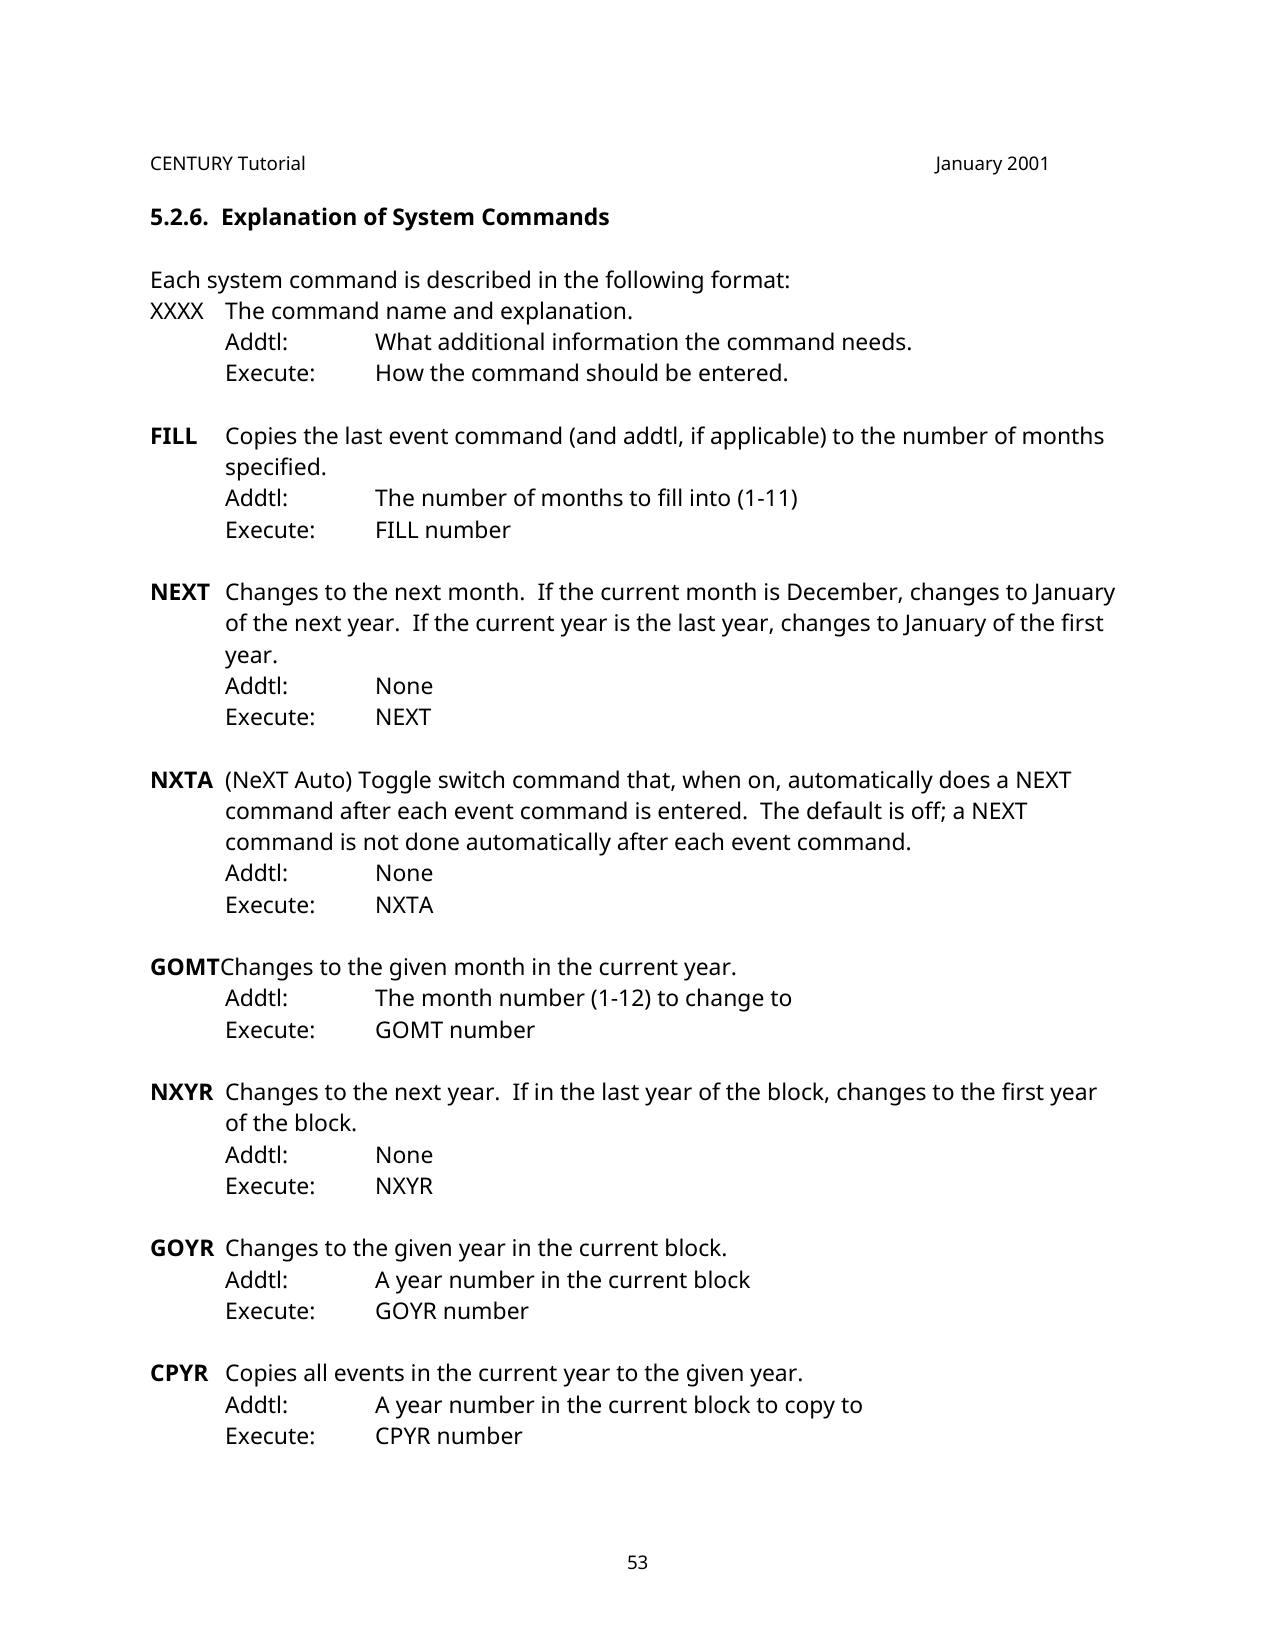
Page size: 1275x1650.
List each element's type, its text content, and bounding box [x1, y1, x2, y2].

text Execute: FILL number [150, 513, 1125, 545]
text Execute: GOMT number [150, 1013, 1125, 1045]
text XXXX The command name and explanation. [150, 295, 1125, 326]
text Addtl: None [150, 1138, 1125, 1170]
text 5.2.6. Explanation of System Commands [150, 201, 1125, 232]
text Addtl: None [150, 857, 1125, 888]
text Each system command is described in the following format: [150, 263, 1125, 295]
text Addtl: A year number in the current block to copy to [150, 1388, 1125, 1420]
text Addtl: The month number (1-12) to change to [150, 982, 1125, 1013]
text Execute: NEXT [150, 701, 1125, 732]
text Addtl: The number of months to fill into (1-11) [150, 482, 1125, 513]
text CPYR Copies all events in the current year to the given year. [150, 1357, 1125, 1388]
text Execute: How the command should be entered. [150, 357, 1125, 388]
text Execute: GOYR number [150, 1295, 1125, 1326]
text Execute: NXTA [150, 888, 1125, 920]
text GOYR Changes to the given year in the current block. [150, 1232, 1125, 1263]
text GOMTChanges to the given month in the current year. [150, 951, 1125, 982]
text Execute: NXYR [150, 1170, 1125, 1201]
text Addtl: What additional information the command needs. [150, 326, 1125, 357]
text Addtl: None [150, 670, 1125, 701]
text Addtl: A year number in the current block [150, 1263, 1125, 1295]
text NXYR Changes to the next year. If in the last year of the block, changes to the first year of the block. [150, 1076, 1125, 1138]
text NEXT Changes to the next month. If the current month is December, changes to January of the next year. If the current year is the last year, changes to January of the first year. [150, 576, 1125, 670]
text NXTA (NeXT Auto) Toggle switch command that, when on, automatically does a NEXT command after each event command is entered. The default is off; a NEXT command is not done automatically after each event command. [150, 763, 1125, 857]
text FILL Copies the last event command (and addtl, if applicable) to the number of months specified. [150, 420, 1125, 482]
text Execute: CPYR number [150, 1420, 1125, 1451]
